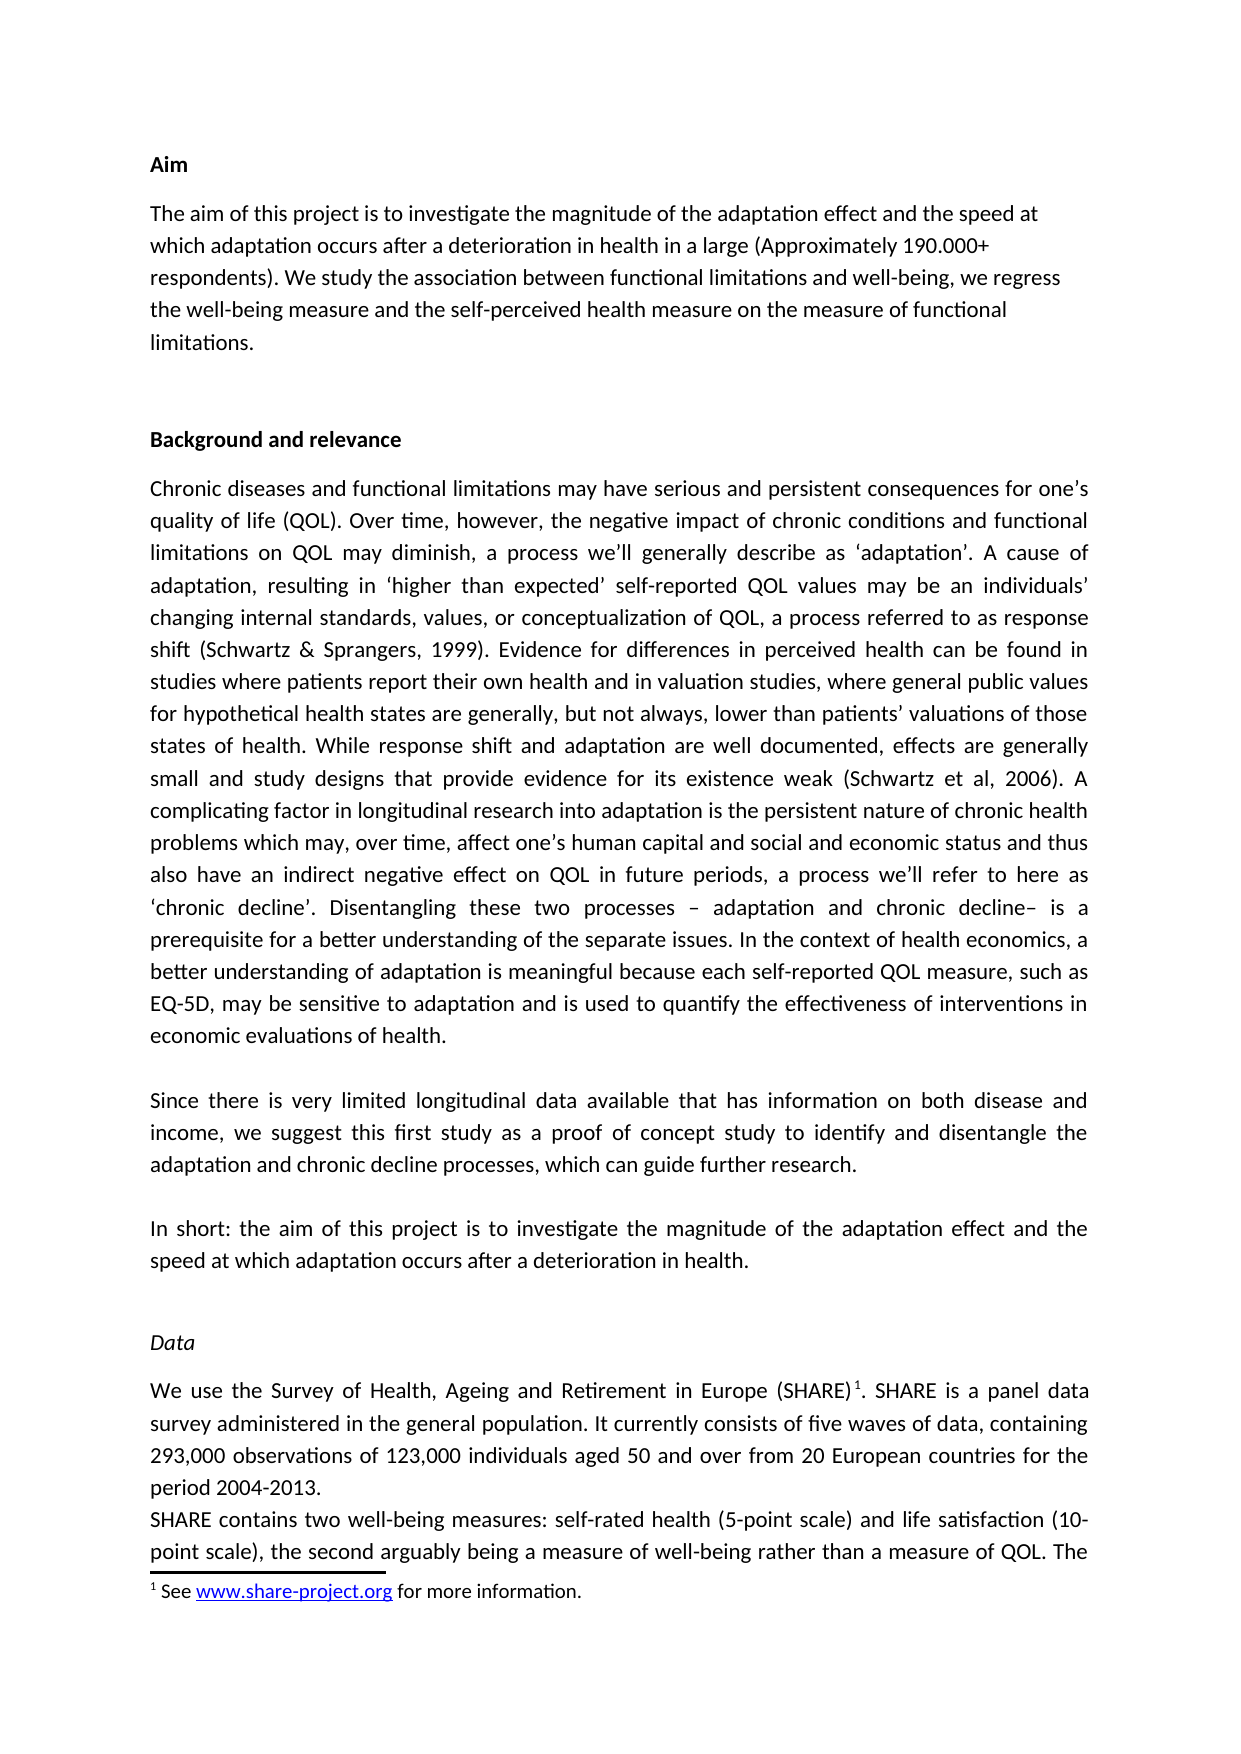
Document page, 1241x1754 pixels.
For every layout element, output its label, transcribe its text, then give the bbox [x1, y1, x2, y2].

text Since there is very limited longitudinal data available that has information on both disease and income, we suggest this first study as a proof of concept study to identify and disentangle the adaptation and chronic decline processes, which can guide further research. [150, 1086, 1090, 1178]
text The aim of this project is to investigate the magnitude of the adaptation effect and the speed at which adaptation occurs after a deterioration in health in a large (Approximately 190.000+ respondents). We study the association between functional limitations and well-being, we regress the well-being measure and the self-perceived health measure on the measure of functional limitations. [150, 199, 1090, 356]
text Background and relevance [150, 425, 1090, 453]
text We use the Survey of Health, Ageing and Retirement in Europe (SHARE). SHARE is a panel data survey administered in the general population. It currently consists of five waves of data, containing 293,000 observations of 123,000 individuals aged 50 and over from 20 European countries for the period 2004-2013. [150, 1377, 1090, 1501]
text Chronic diseases and functional limitations may have serious and persistent consequences for one’s quality of life (QOL). Over time, however, the negative impact of chronic conditions and functional limitations on QOL may diminish, a process we’ll generally describe as ‘adaptation’. A cause of adaptation, resulting in ‘higher than expected’ self-reported QOL values may be an individuals’ changing internal standards, values, or conceptualization of QOL, a process referred to as response shift (Schwartz & Sprangers, 1999). Evidence for differences in perceived health can be found in studies where patients report their own health and in valuation studies, where general public values for hypothetical health states are generally, but not always, lower than patients’ valuations of those states of health. While response shift and adaptation are well documented, effects are generally small and study designs that provide evidence for its existence weak (Schwartz et al, 2006). A complicating factor in longitudinal research into adaptation is the persistent nature of chronic health problems which may, over time, affect one’s human capital and social and economic status and thus also have an indirect negative effect on QOL in future periods, a process we’ll refer to here as ‘chronic decline’. Disentangling these two processes – adaptation and chronic decline– is a prerequisite for a better understanding of the separate issues. In the context of health economics, a better understanding of adaptation is meaningful because each self-reported QOL measure, such as EQ-5D, may be sensitive to adaptation and is used to quantify the effectiveness of interventions in economic evaluations of health. [150, 474, 1090, 1049]
text In short: the aim of this project is to investigate the magnitude of the adaptation effect and the speed at which adaptation occurs after a deterioration in health. [150, 1214, 1090, 1275]
text Aim [150, 150, 1090, 178]
text Data [150, 1328, 1090, 1356]
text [150, 1505, 1090, 1566]
